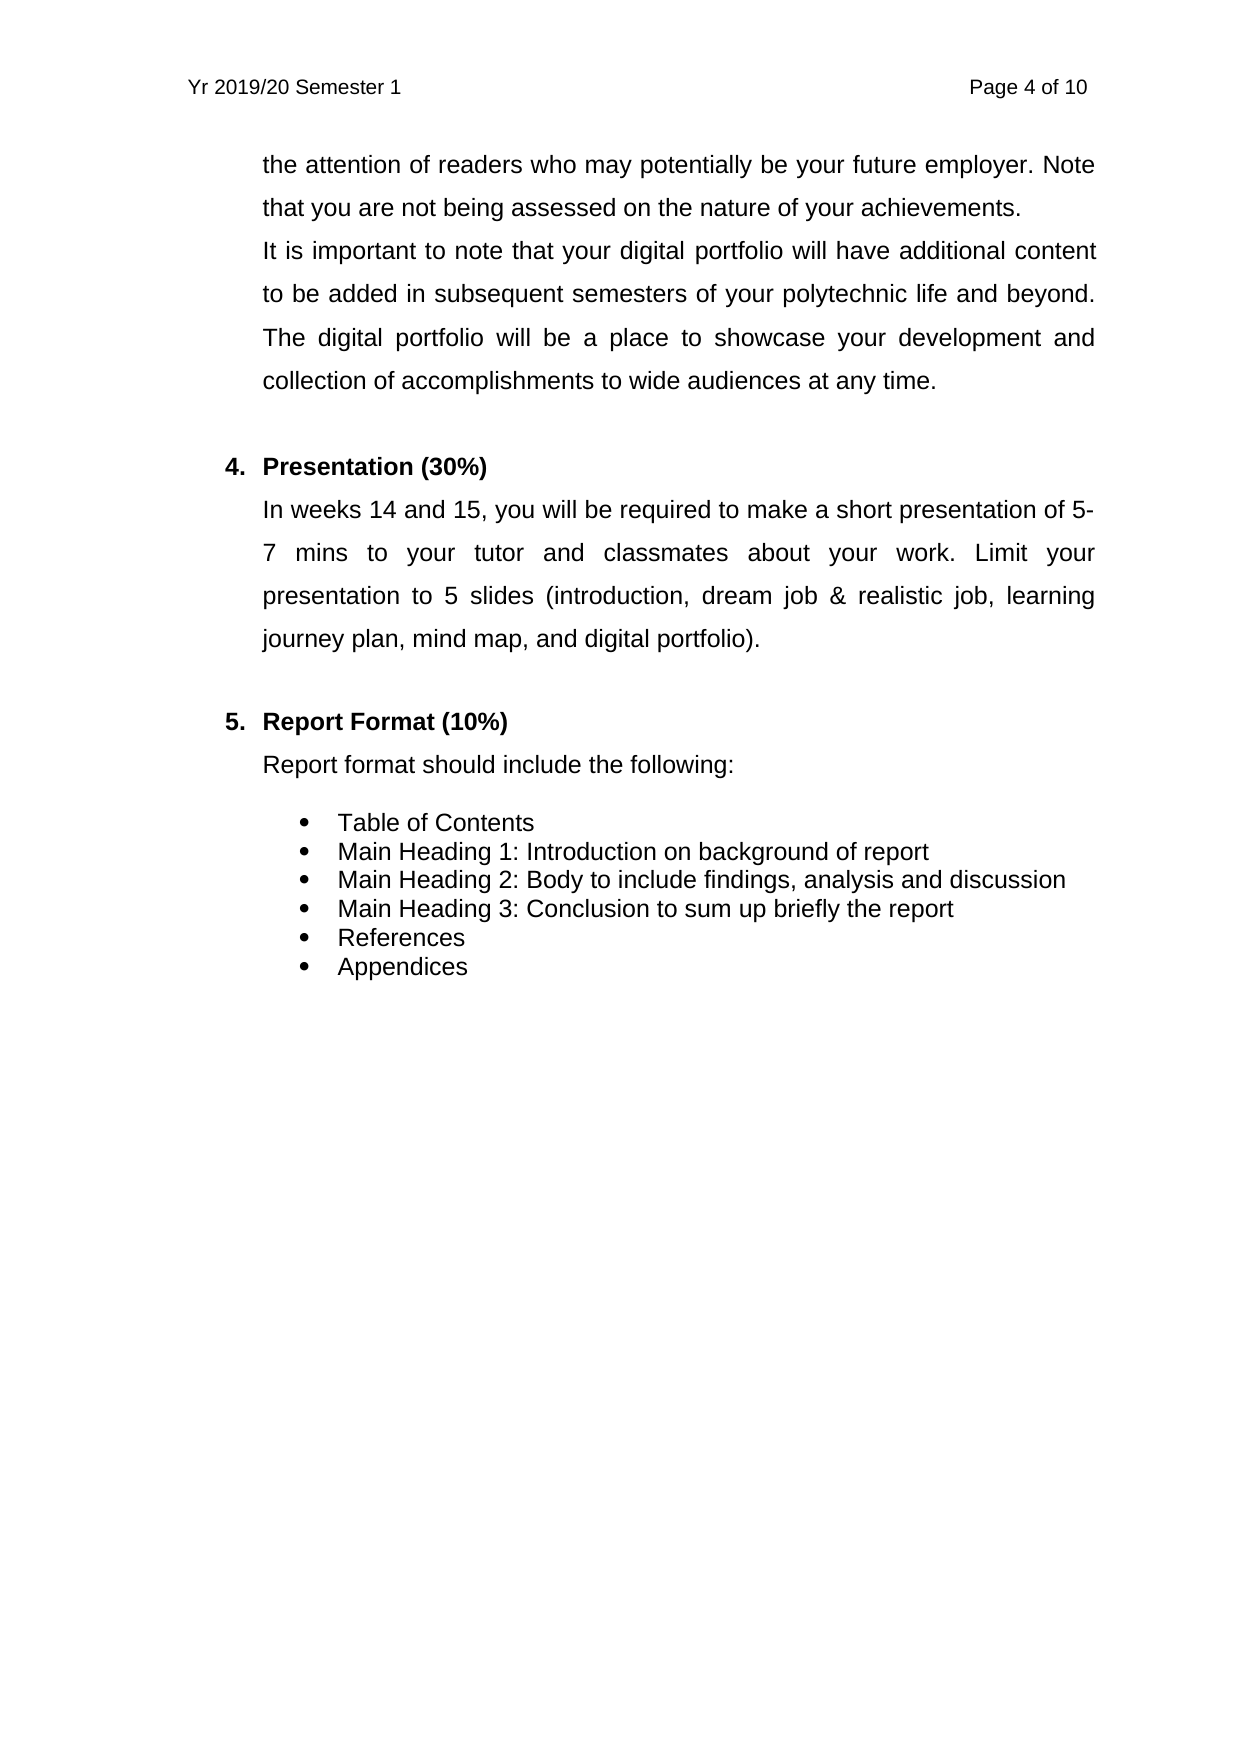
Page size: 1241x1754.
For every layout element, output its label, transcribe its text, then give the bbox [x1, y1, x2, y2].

list Report Format (10%) [225, 707, 1097, 736]
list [262, 150, 1097, 222]
list Presentation (30%) [225, 452, 1097, 481]
list Main Heading 2: Body to include findings, analysis and discussion [300, 865, 1097, 894]
list Table of Contents [300, 808, 1097, 836]
list In weeks 14 and 15, you will be required to make a short presentation of 5-7 mins to your tutor and classmates about your work. Limit your presentation to 5 slides (introduction, dream job & realistic job, learning journey plan, mind map, and digital portfolio). [262, 495, 1097, 653]
list Main Heading 1: Introduction on background of report [300, 836, 1097, 865]
list Main Heading 3: Conclusion to sum up briefly the report [300, 894, 1097, 923]
list References [300, 923, 1097, 952]
text Report format should include the following: [187, 750, 1097, 779]
list It is important to note that your digital portfolio will have additional content to be added in subsequent semesters of your polytechnic life and beyond. The digital portfolio will be a place to showcase your development and collection of accomplishments to wide audiences at any time. [262, 236, 1097, 394]
list Appendices [300, 952, 1097, 981]
